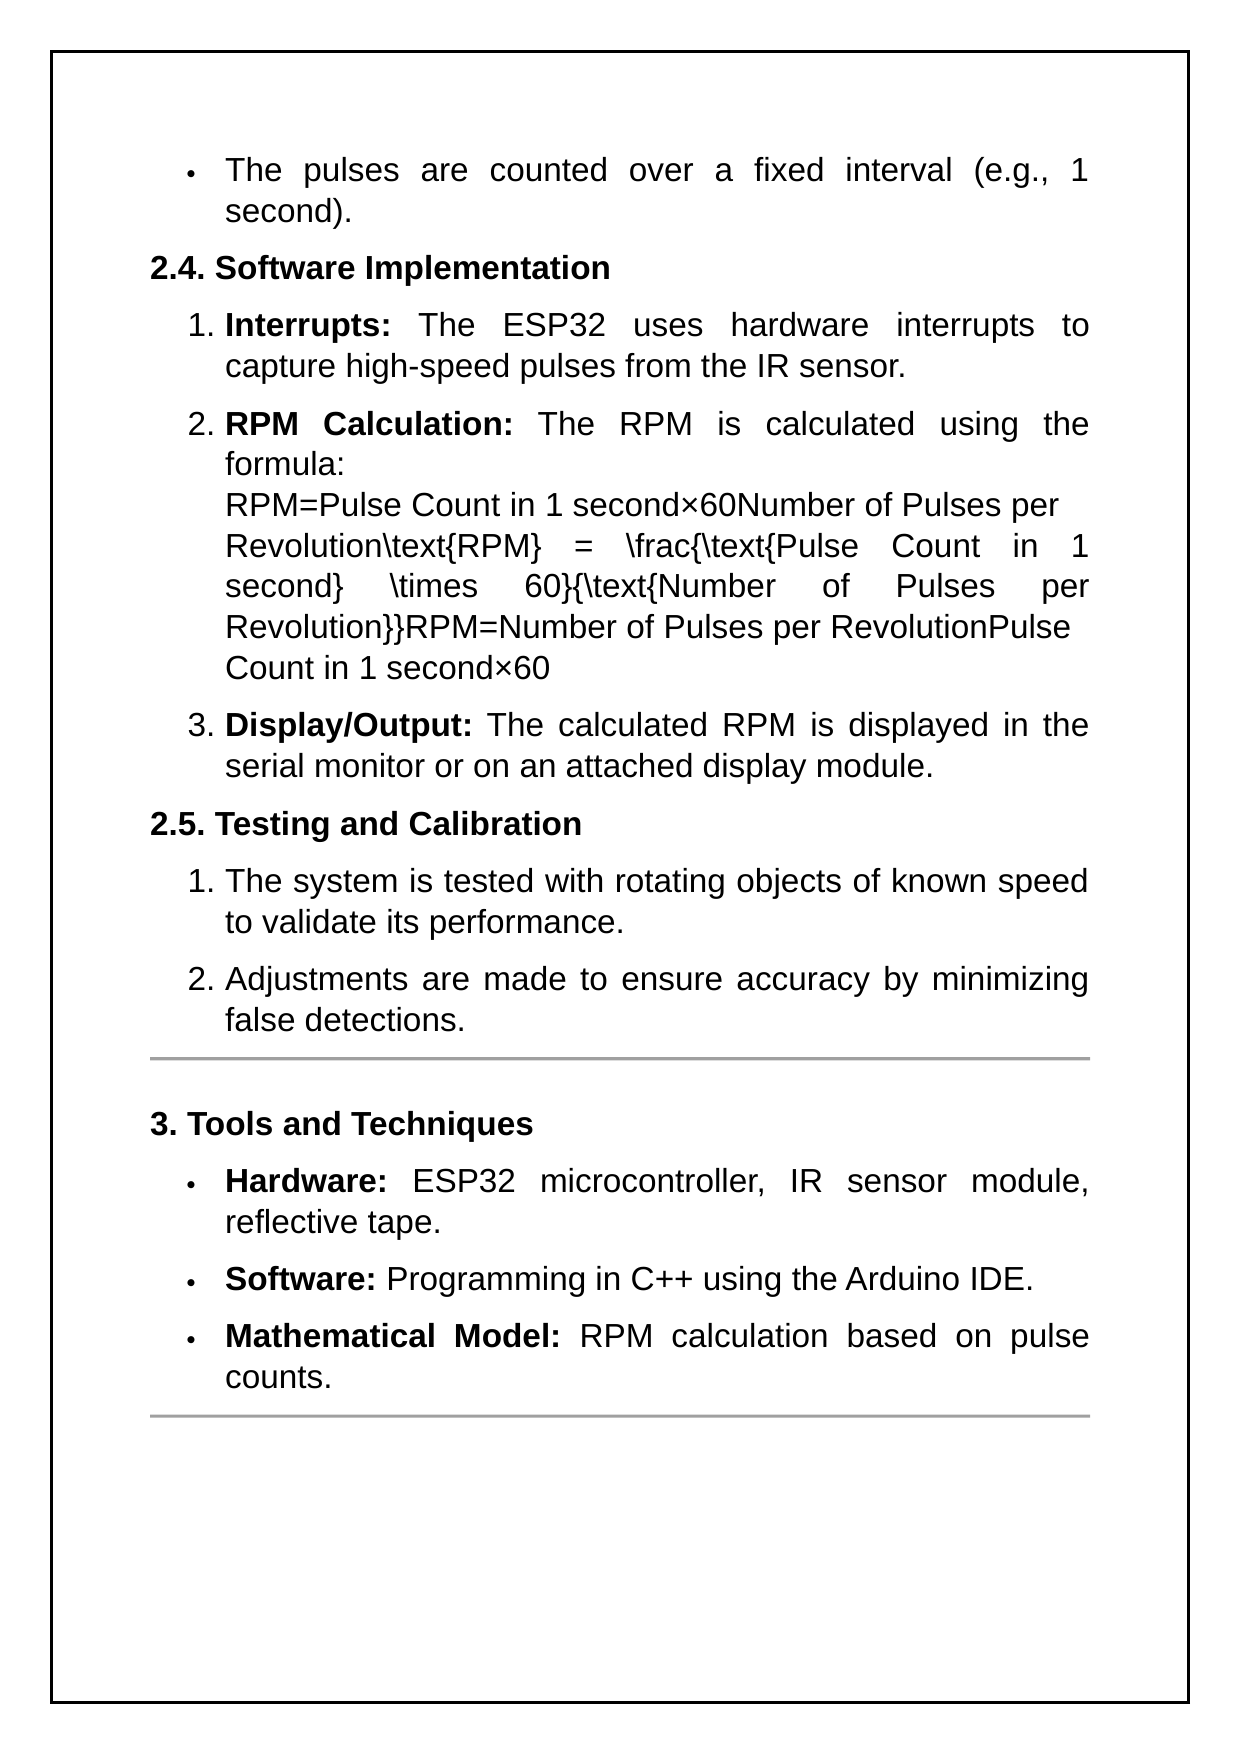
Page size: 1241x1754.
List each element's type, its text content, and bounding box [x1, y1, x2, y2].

list Adjustments are made to ensure accuracy by minimizing false detections. [187, 959, 1090, 1038]
text 2.4. Software Implementation [150, 248, 1090, 287]
list Mathematical Model: RPM calculation based on pulse counts. [187, 1316, 1090, 1396]
list Display/Output: The calculated RPM is displayed in the serial monitor or on an attached display module. [187, 705, 1090, 784]
list Interrupts: The ESP32 uses hardware interrupts to capture high-speed pulses from the IR sensor. [187, 306, 1090, 385]
list The pulses are counted over a fixed interval (e.g., 1 second). [187, 150, 1090, 229]
list The system is tested with rotating objects of known speed to validate its performance. [187, 861, 1090, 940]
list Hardware: ESP32 microcontroller, IR sensor module, reflective tape. [187, 1161, 1090, 1240]
text 3. Tools and Techniques [150, 1103, 1090, 1142]
text 2.5. Testing and Calibration [150, 803, 1090, 842]
list RPM Calculation: The RPM is calculated using the formula: RPM=Pulse Count in 1 second×60Number of Pulses per Revolution\text{RPM} = \frac{\text{Pulse Count in 1 second} \times 60}{\text{Number of Pulses per Revolution}}RPM=Number of Pulses per RevolutionPulse Count in 1 second×60​ [187, 404, 1090, 686]
list Software: Programming in C++ using the Arduino IDE. [187, 1259, 1090, 1297]
